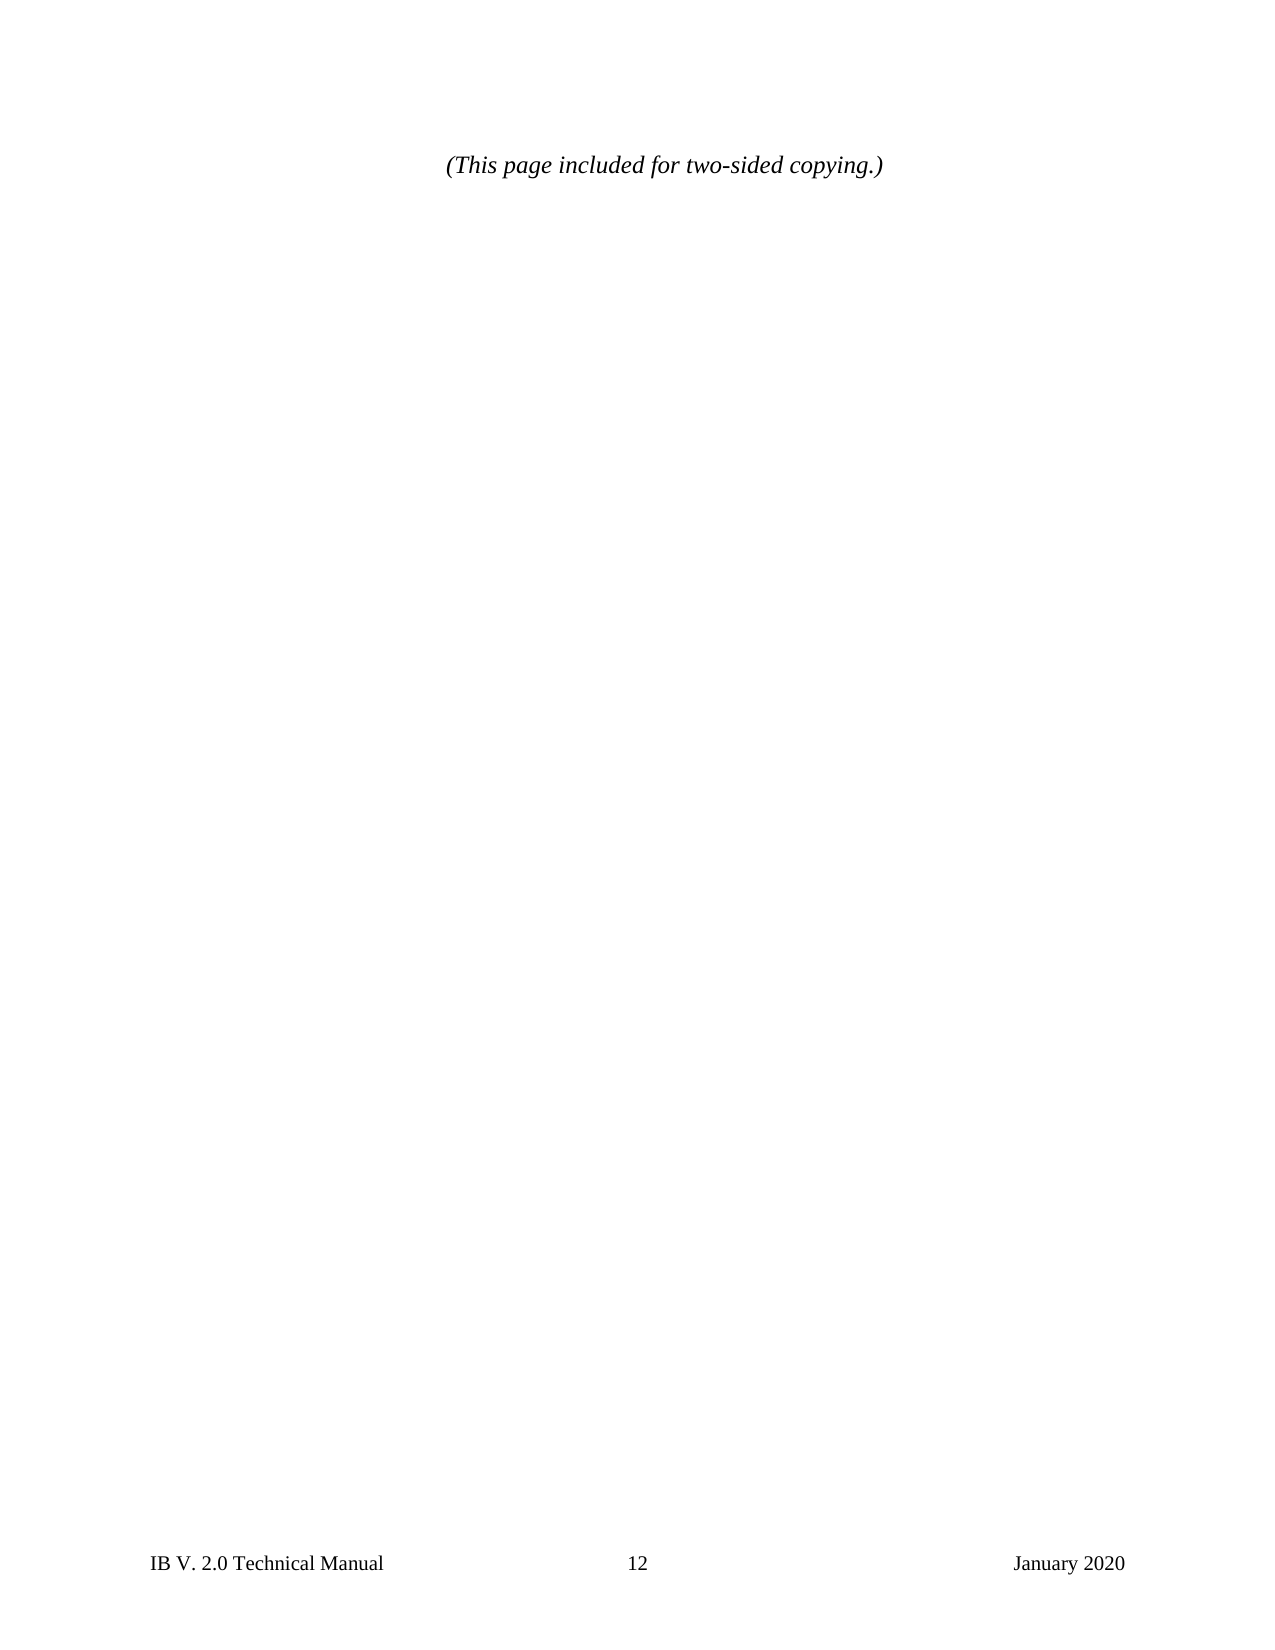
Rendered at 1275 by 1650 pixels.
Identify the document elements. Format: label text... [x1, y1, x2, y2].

text (This page included for two-sided copying.) [150, 150, 1181, 179]
